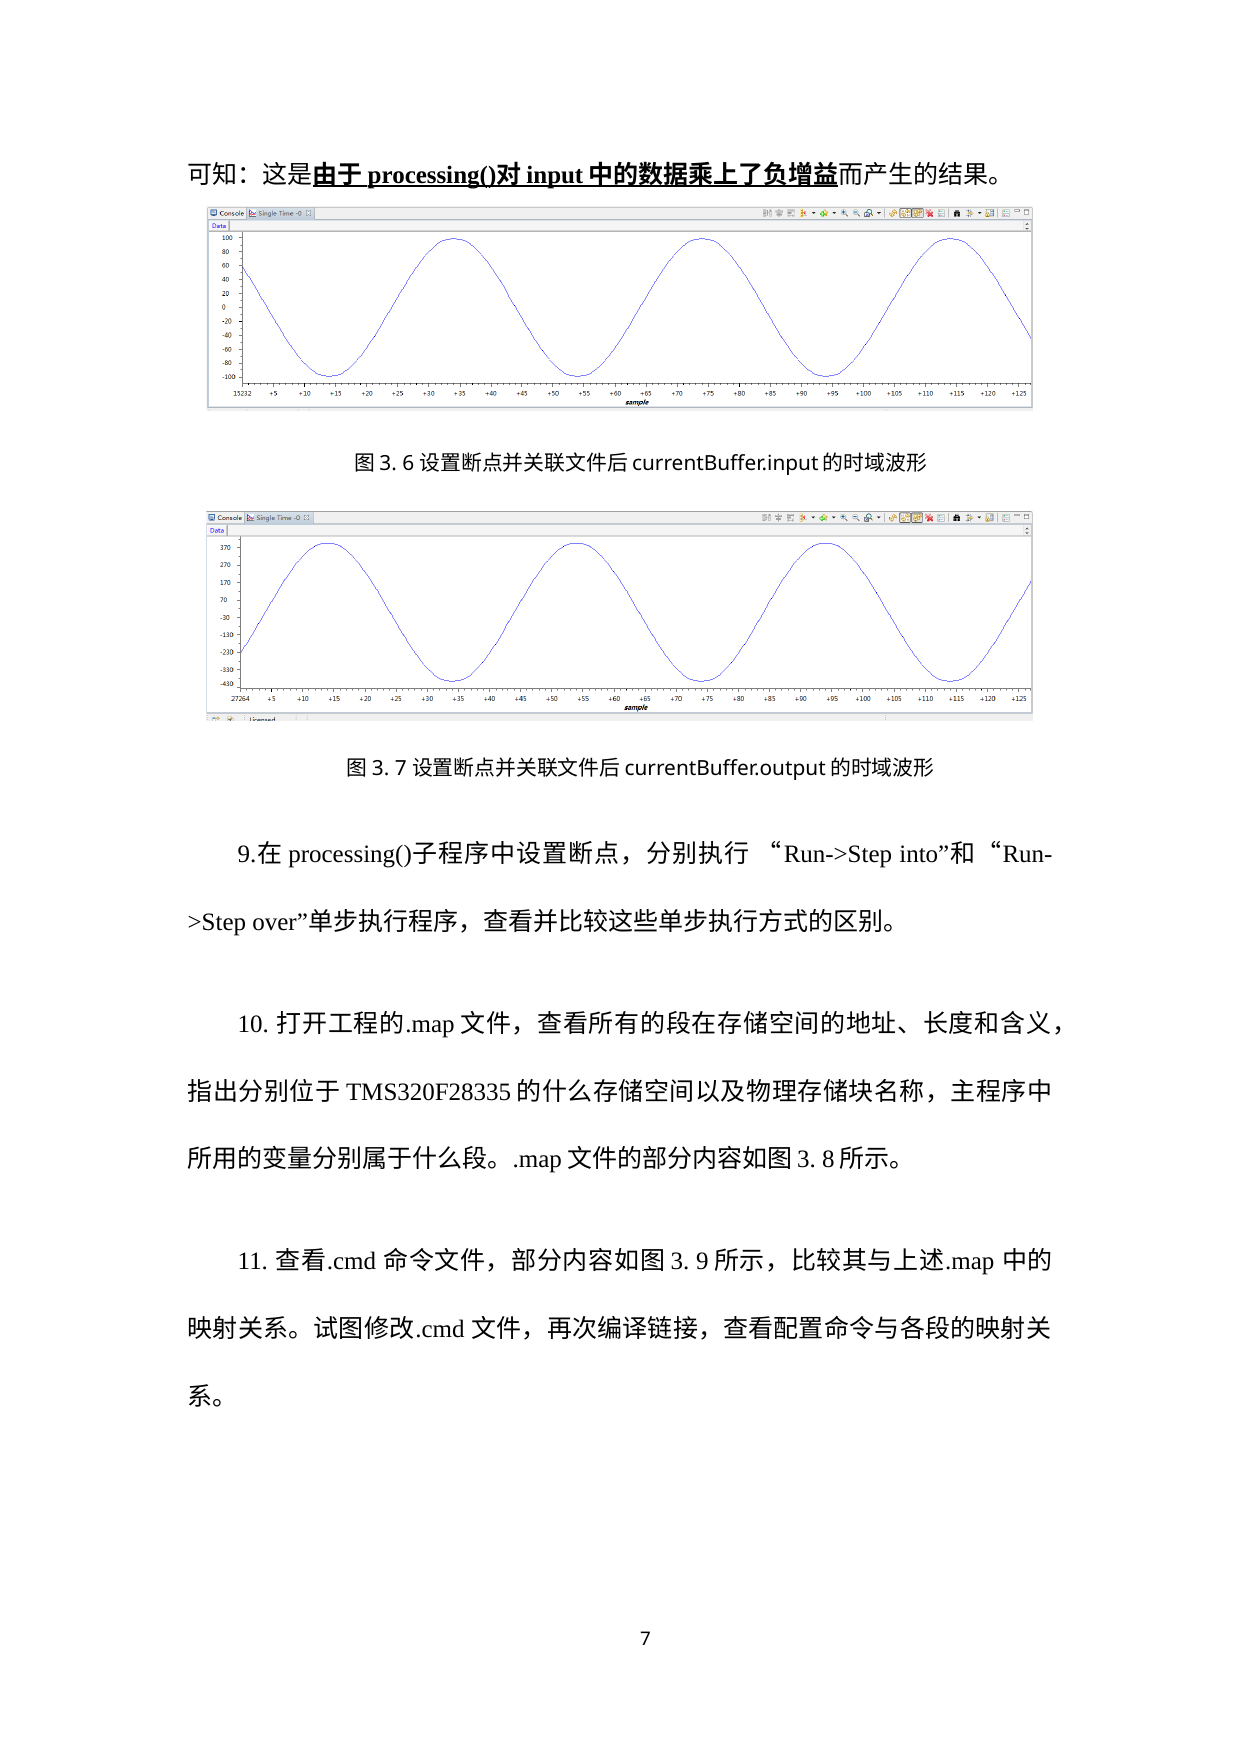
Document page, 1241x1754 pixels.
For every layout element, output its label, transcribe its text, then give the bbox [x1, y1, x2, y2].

table_header 图3. 6 设置断点并关联文件后currentBuffer.input的时域波形 [188, 206, 1052, 478]
text 11. 查看.cmd 命令文件，部分内容如图3. 9所示，比较其与上述.map 中的映射关系。试图修改.cmd 文件，再次编译链接，查看配置命令与各段的映射关系。 [187, 1225, 1053, 1429]
text 9.在processing()子程序中设置断点，分别执行 “Run->Step into”和“Run->Step over”单步执行程序，查看并比较这些单步执行方式的区别。 [187, 817, 1053, 953]
text 可知：这是由于processing()对input中的数据乘上了负增益而产生的结果。 [187, 138, 1053, 206]
table_header 图3. 7 设置断点并关联文件后currentBuffer.output的时域波形 [188, 512, 1052, 783]
picture [206, 511, 1033, 721]
text 10. 打开工程的.map文件，查看所有的段在存储空间的地址、长度和含义，指出分别位于TMS320F28335的什么存储空间以及物理存储块名称，主程序中所用的变量分别属于什么段。.map文件的部分内容如图3. 8所示。 [187, 987, 1053, 1191]
picture [206, 206, 1033, 411]
